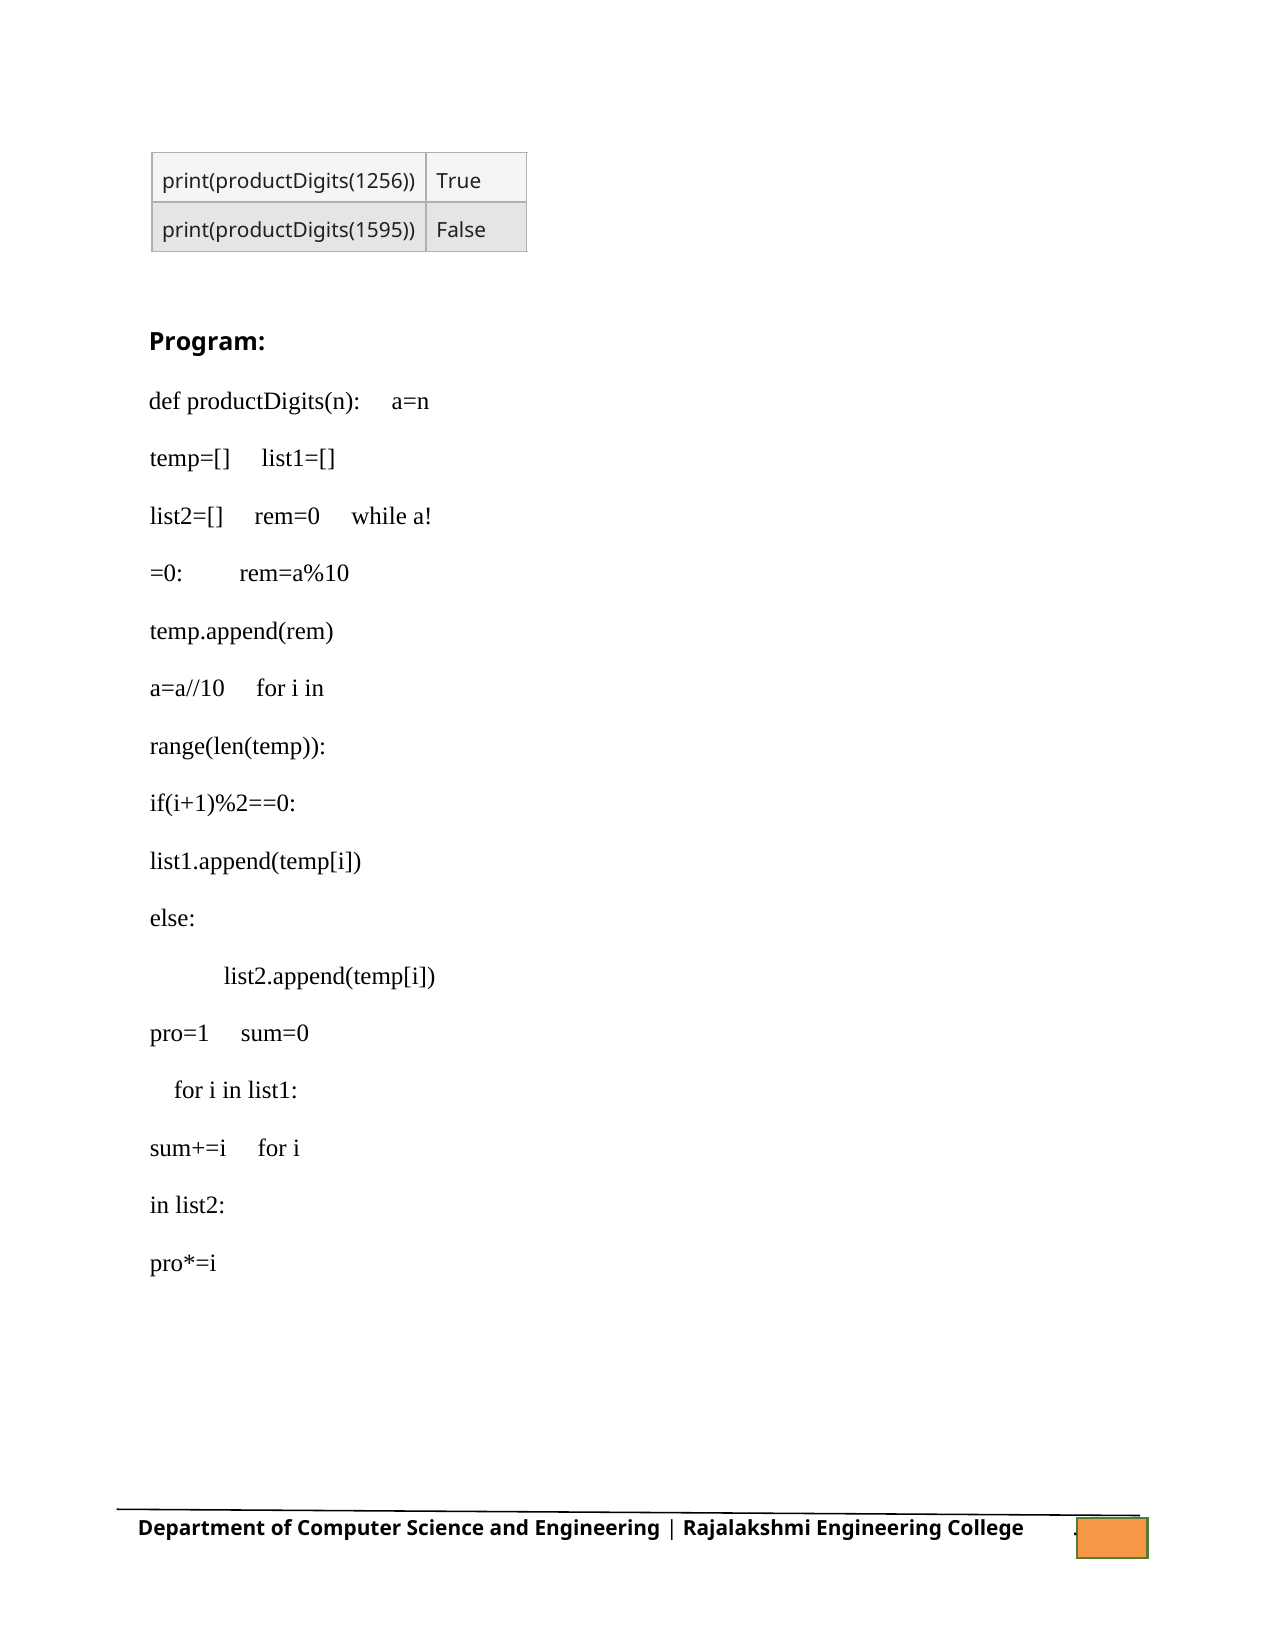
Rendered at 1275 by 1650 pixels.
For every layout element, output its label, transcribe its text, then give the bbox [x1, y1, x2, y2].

table_cell False [427, 203, 526, 251]
table_cell print(productDigits(1595)) [153, 203, 425, 251]
text list2.append(temp[i]) pro=1 sum=0 [148, 961, 436, 1047]
table_cell True [427, 153, 526, 201]
text def productDigits(n): a=n temp=[] list1=[] list2=[] rem=0 while a!=0: rem=a%10 temp.append(rem) a=a//10 for i in range(len(temp)): if(i+1)%2==0: list1.append(temp[i]) else: [148, 386, 436, 932]
table_cell print(productDigits(1256)) [153, 153, 425, 201]
text for i in list1: sum+=i for i in list2: pro*=i [148, 1075, 312, 1276]
text Program: [148, 324, 1126, 358]
